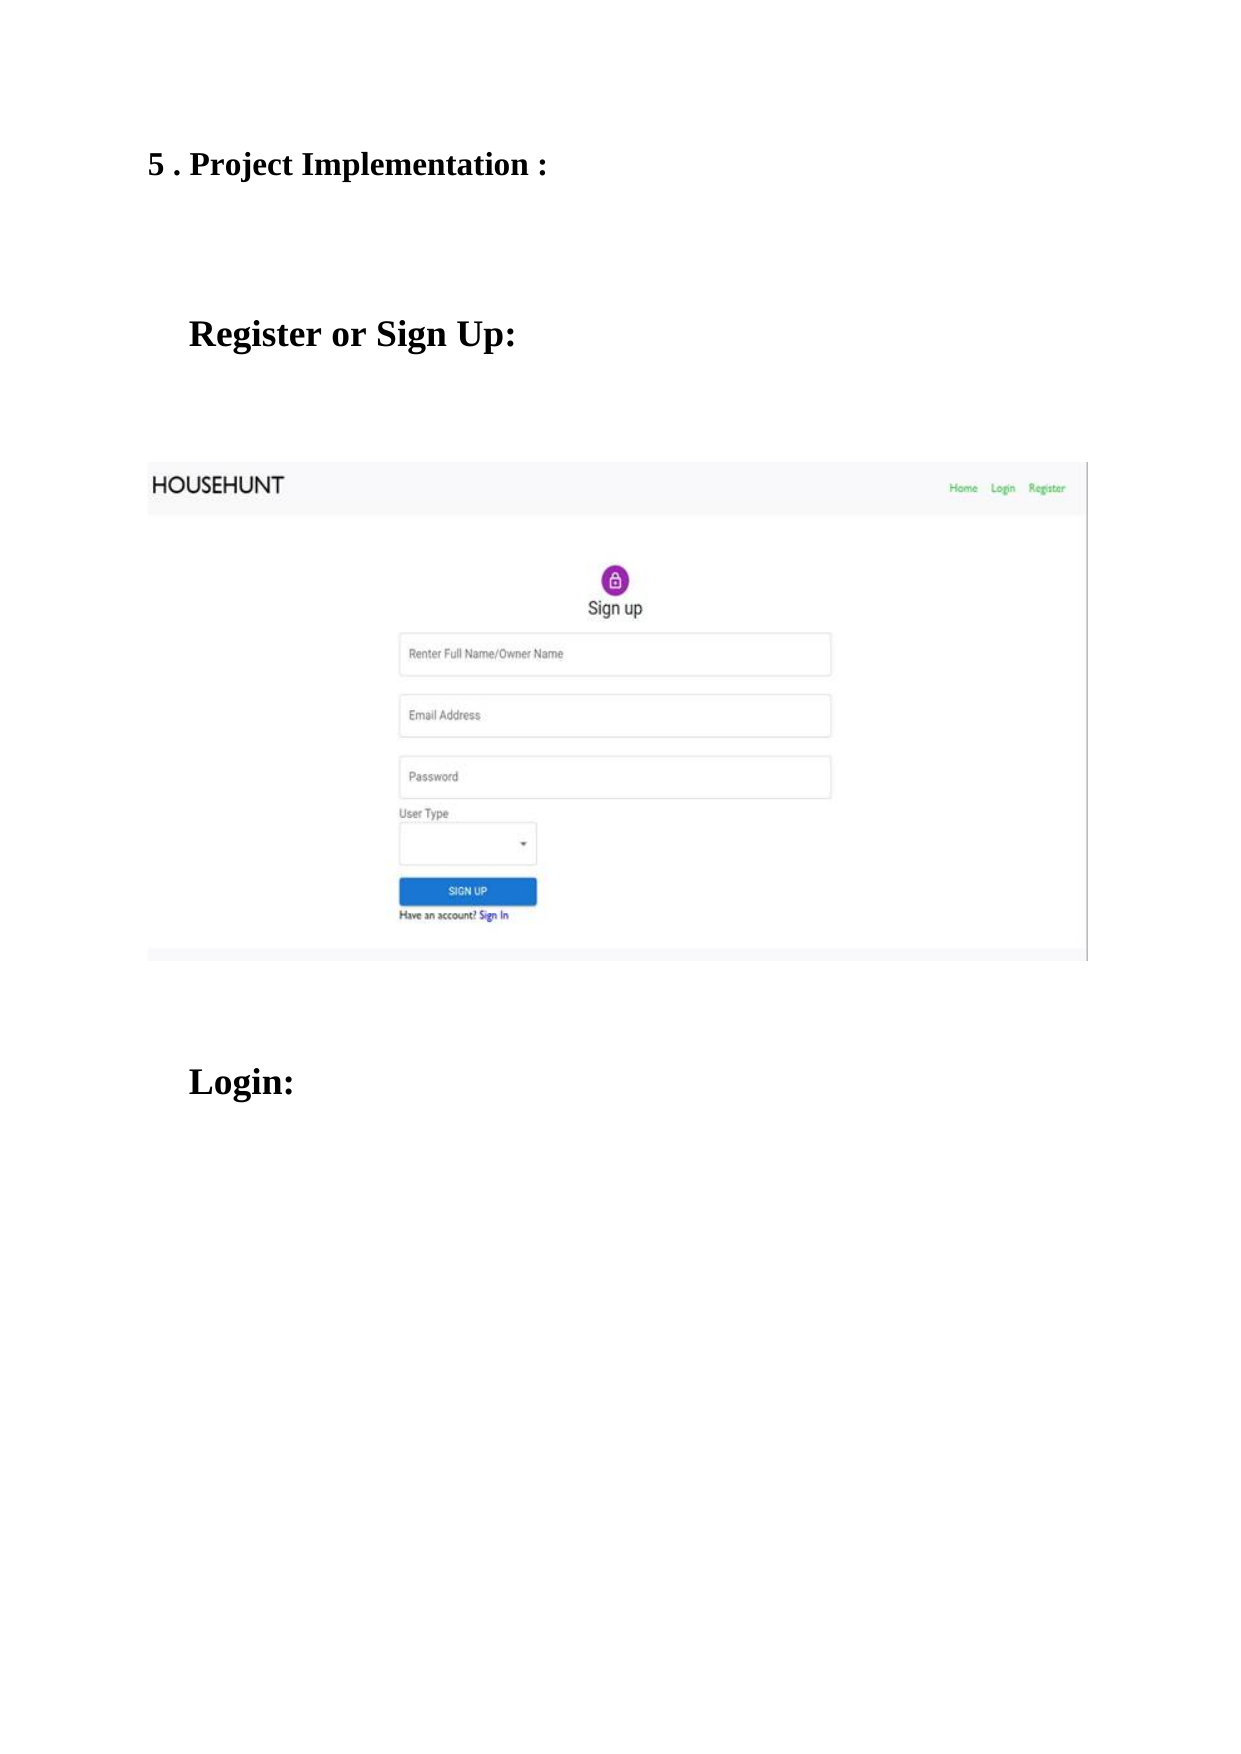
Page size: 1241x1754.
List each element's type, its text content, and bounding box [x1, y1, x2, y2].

text Register or Sign Up: [185, 311, 1181, 354]
text 5 . Project Implementation : [148, 144, 1122, 182]
picture [147, 462, 1088, 961]
text Login: [185, 1060, 1181, 1103]
